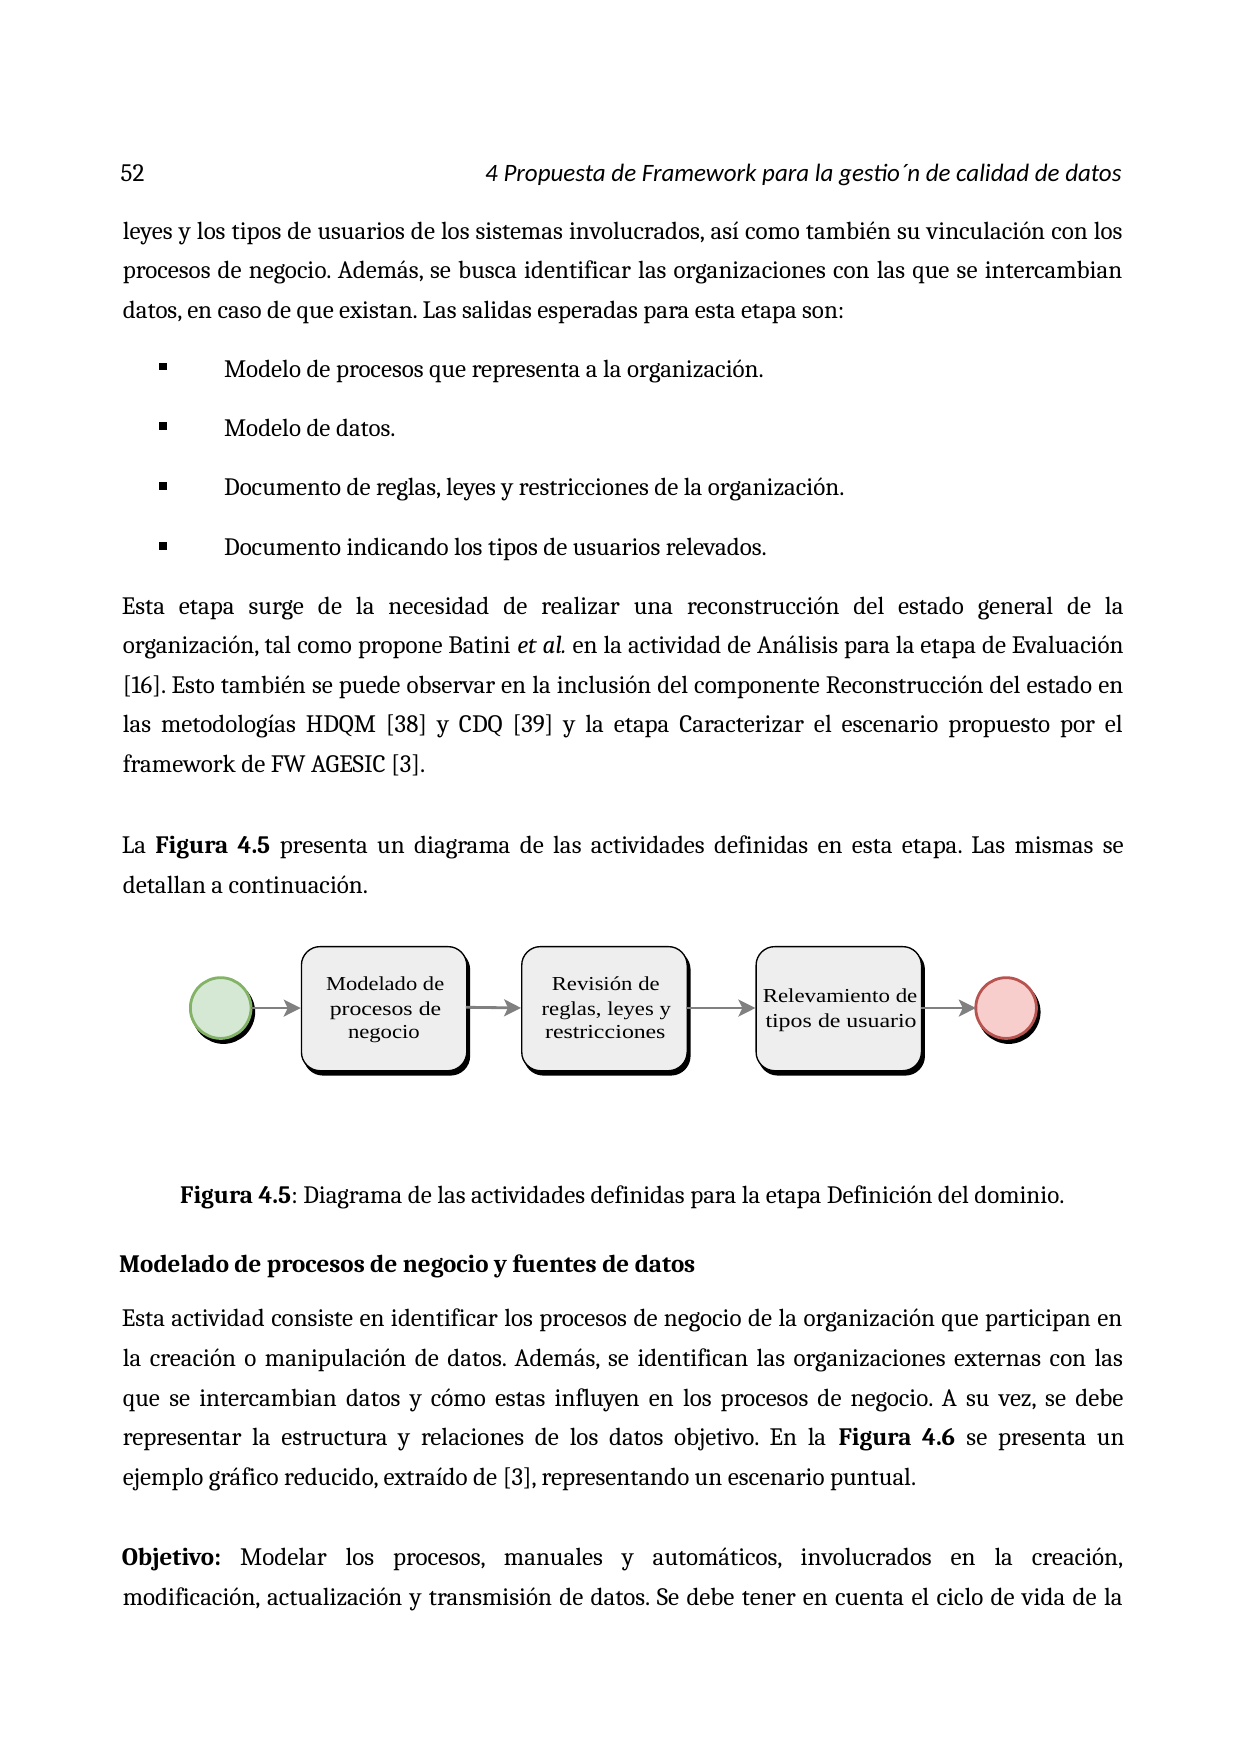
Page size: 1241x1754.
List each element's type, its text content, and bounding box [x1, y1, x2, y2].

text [122, 1543, 1124, 1611]
text Esta etapa surge de la necesidad de realizar una reconstrucción del estado general de la organización, tal como propone Batini et al. en la actividad de Análisis para la etapa de Evaluación [16]. Esto también se puede observar en la inclusión del componente Reconstrucción del estado en las metodologías HDQM [38] y CDQ [39] y la etapa Caracterizar el escenario propuesto por el framework de FW AGESIC [3]. [122, 592, 1124, 779]
text Documento indicando los tipos de usuarios relevados. [159, 532, 1124, 561]
subtitle Modelado de procesos de negocio y fuentes de datos [119, 1250, 1124, 1278]
text Modelo de datos. [159, 414, 1124, 443]
text Modelo de procesos que representa a la organización. [159, 355, 1124, 384]
text Figura 4.5: Diagrama de las actividades definidas para la etapa Definición del dominio. [124, 1181, 1121, 1210]
text Documento de reglas, leyes y restricciones de la organización. [159, 473, 1124, 502]
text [122, 217, 1124, 324]
text Esta actividad consiste en identificar los procesos de negocio de la organización que participan en la creación o manipulación de datos. Además, se identifican las organizaciones externas con las que se intercambian datos y cómo estas influyen en los procesos de negocio. A su vez, se debe representar la estructura y relaciones de los datos objetivo. En la Figura 4.6 se presenta un ejemplo gráfico reducido, extraído de [3], representando un escenario puntual. [122, 1304, 1124, 1491]
text La Figura 4.5 presenta un diagrama de las actividades definidas en esta etapa. Las mismas se detallan a continuación. [122, 831, 1124, 900]
